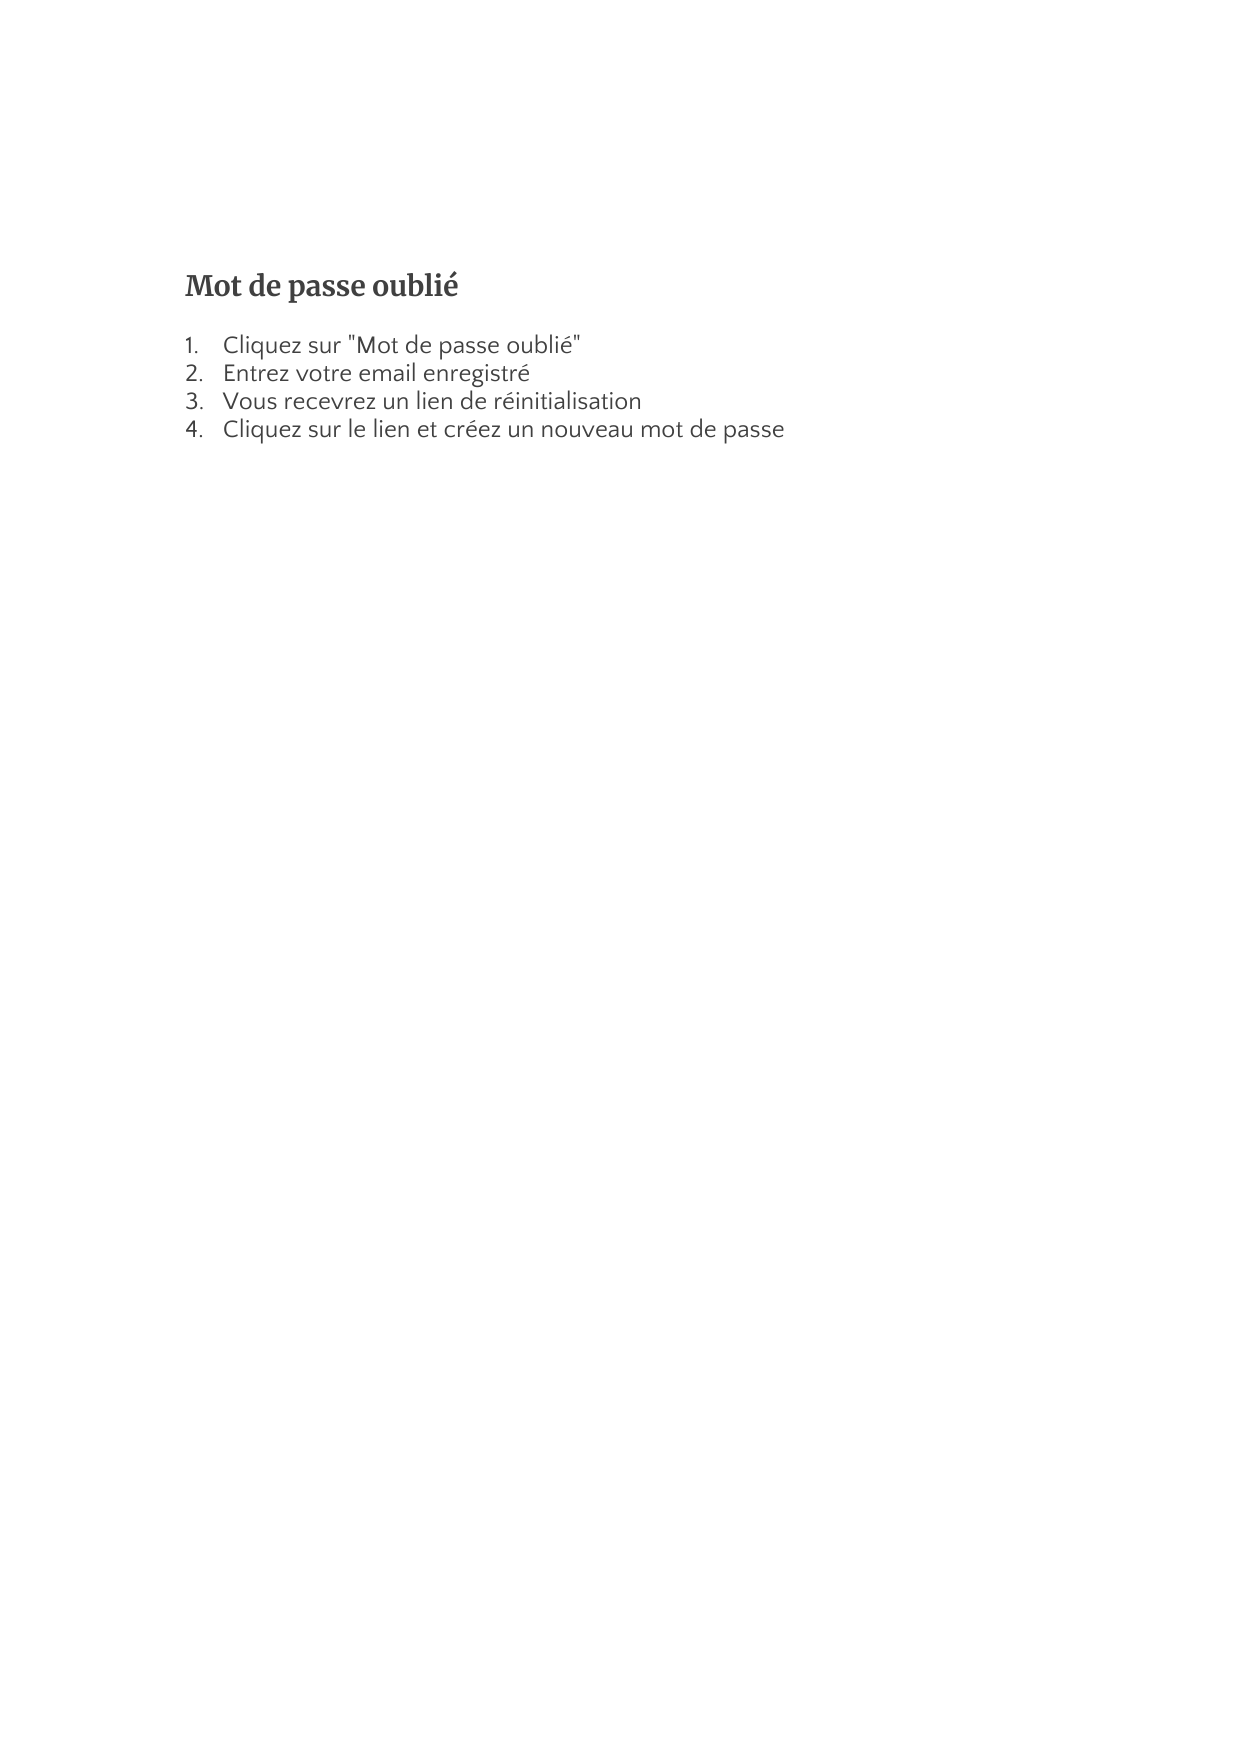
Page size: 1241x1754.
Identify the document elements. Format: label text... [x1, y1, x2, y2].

subtitle Mot de passe oublié [185, 268, 1093, 303]
list Vous recevrez un lien de réinitialisation [185, 388, 1093, 416]
list Entrez votre email enregistré [185, 360, 1093, 388]
list Cliquez sur "Mot de passe oublié" [185, 333, 1093, 360]
list Cliquez sur le lien et créez un nouveau mot de passe [185, 416, 1093, 443]
